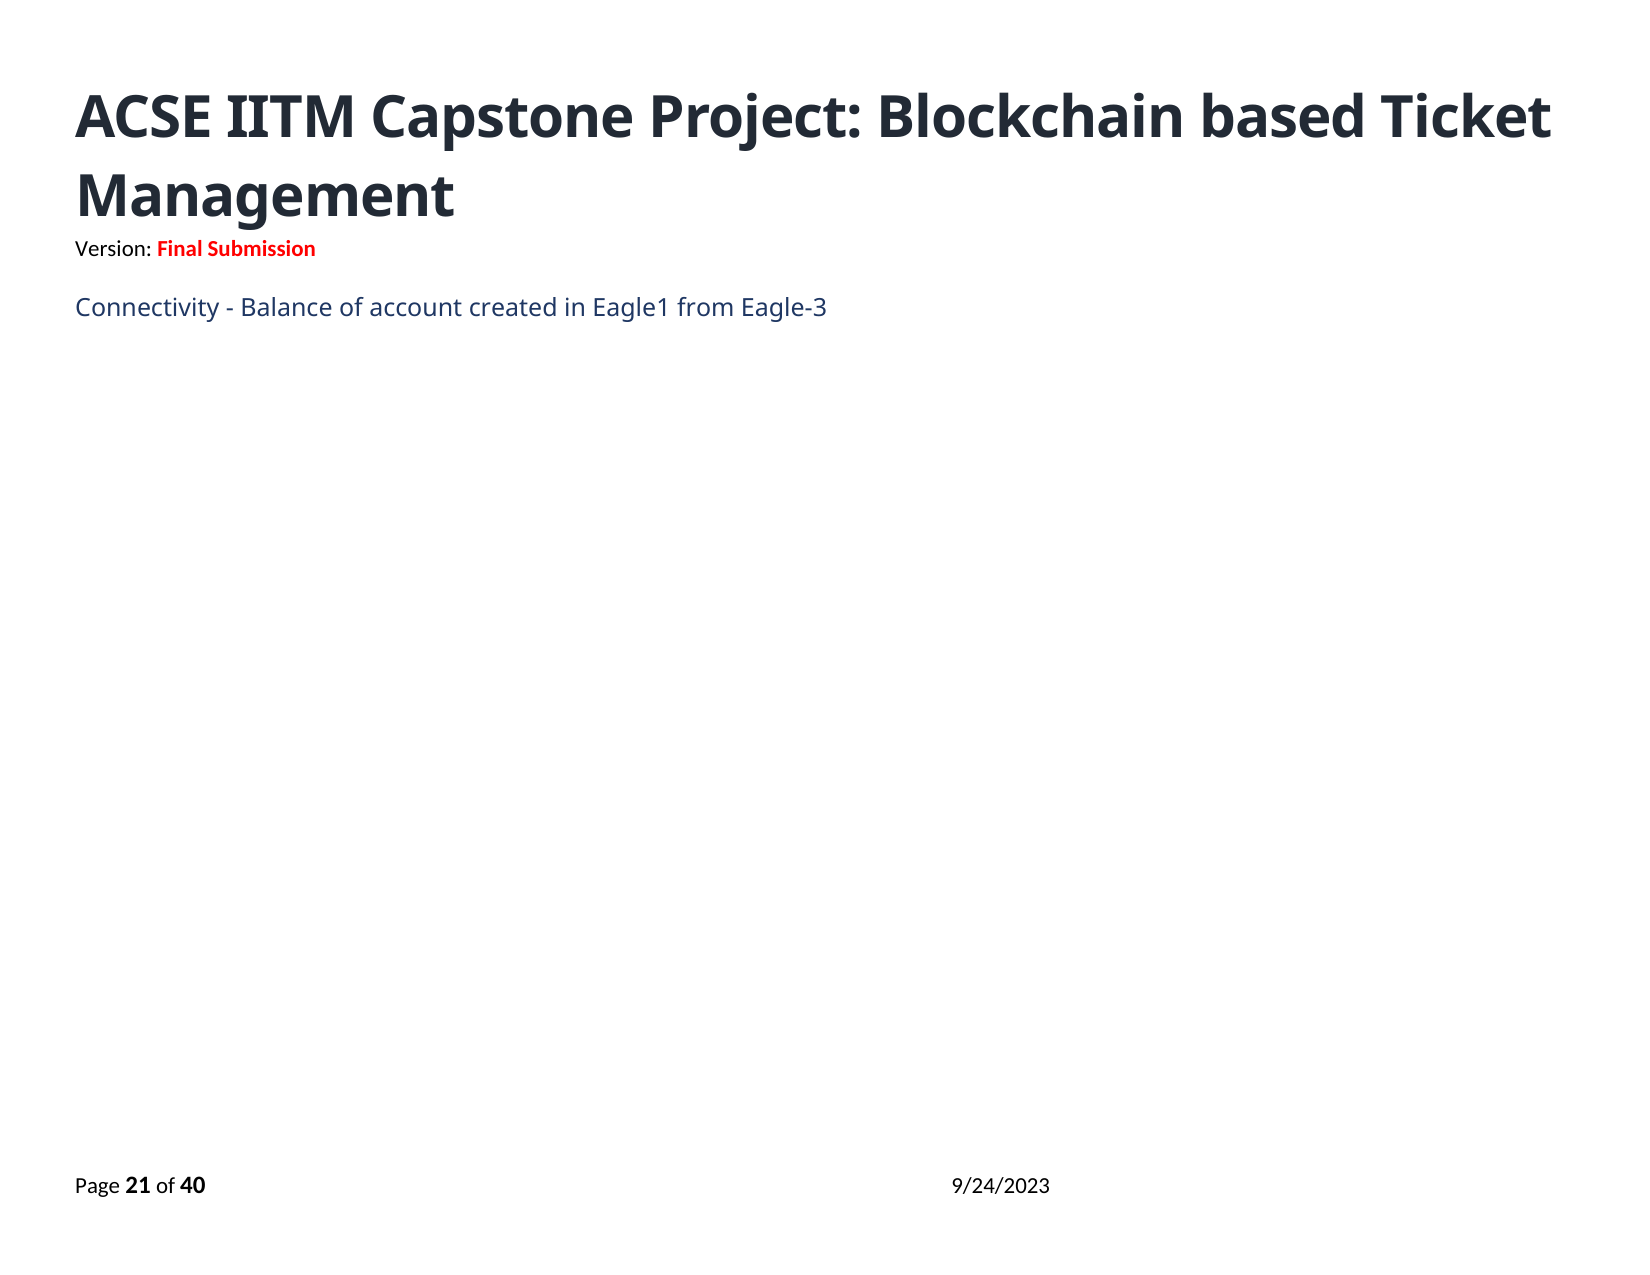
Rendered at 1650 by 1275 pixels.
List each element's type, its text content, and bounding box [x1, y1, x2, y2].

subtitle Connectivity - Balance of account created in Eagle1 from Eagle-3 [75, 290, 1575, 324]
